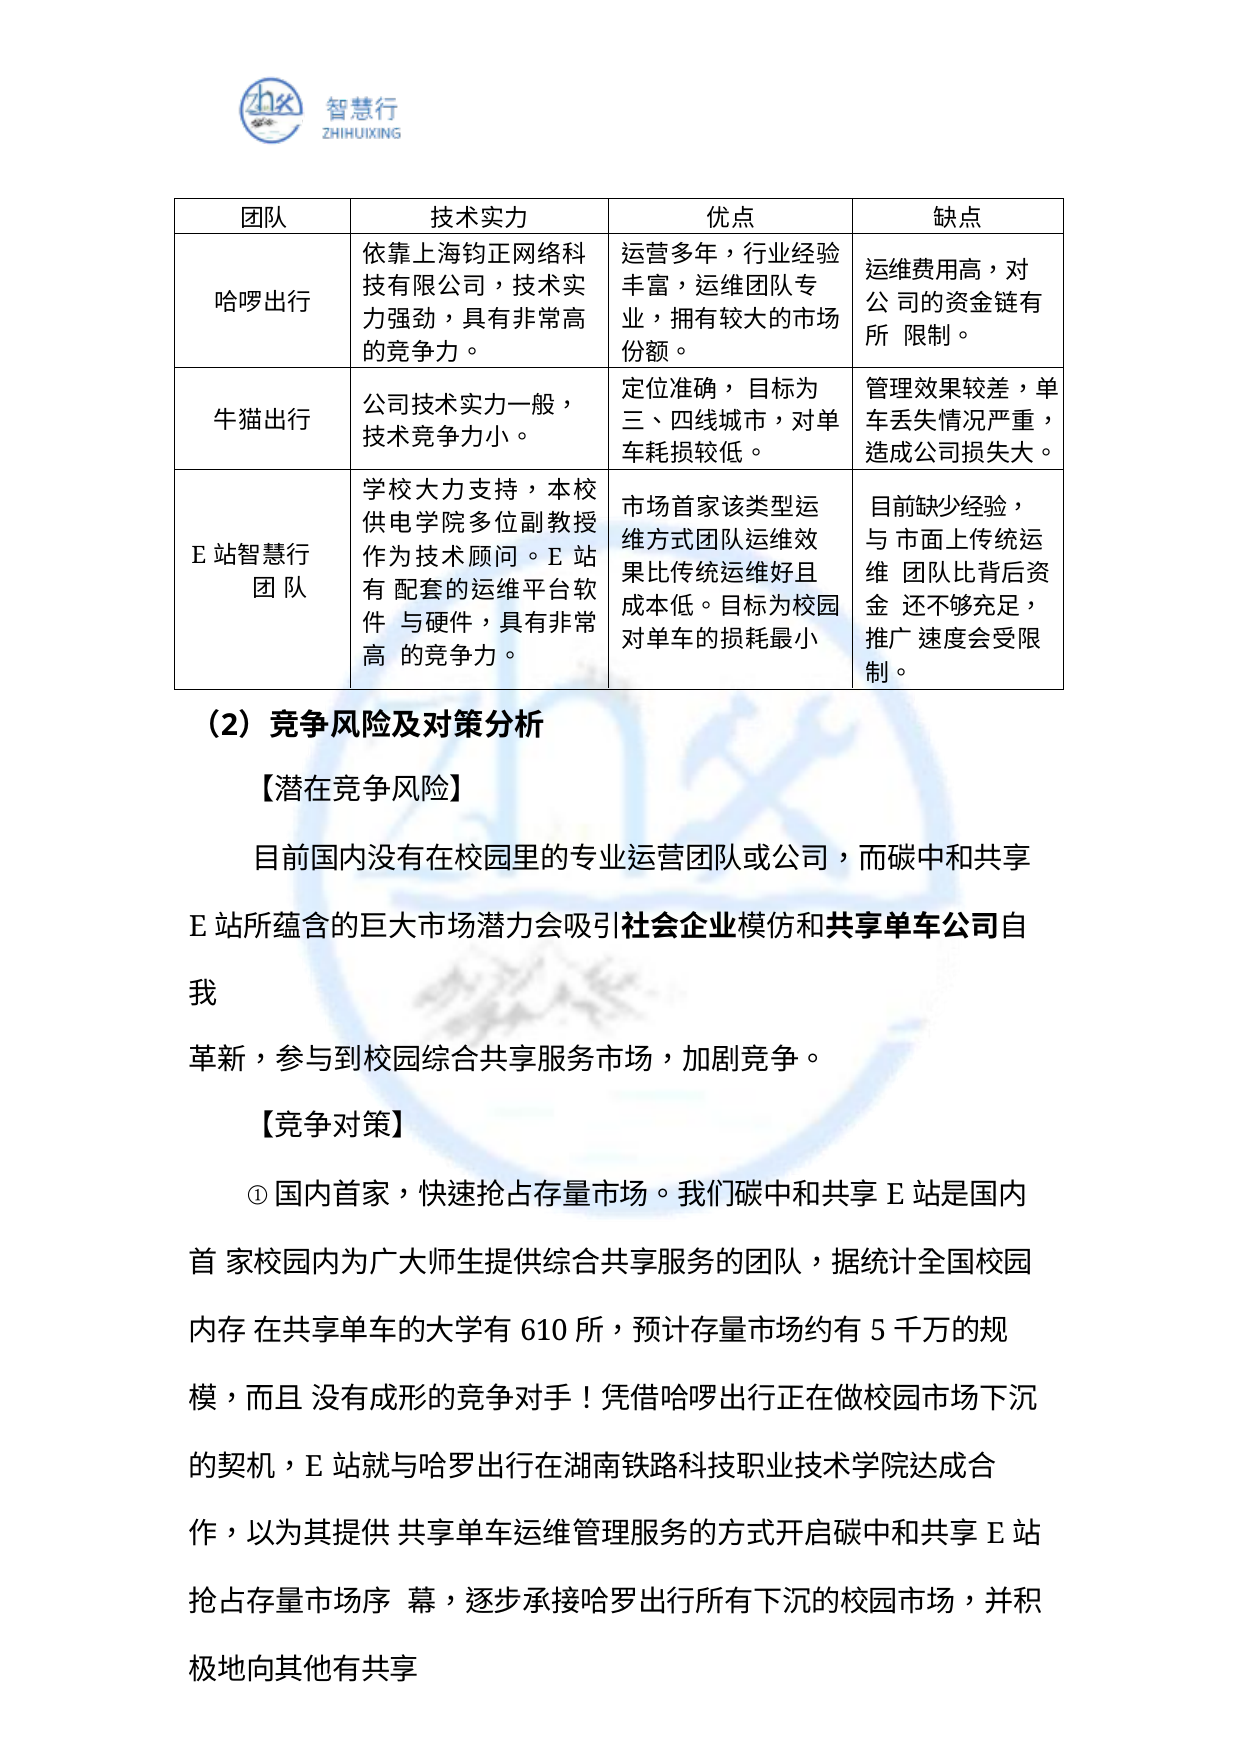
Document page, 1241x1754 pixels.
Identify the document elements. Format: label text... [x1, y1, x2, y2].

table_cell 市场首家该类型运 维方式团队运维效 果比传统运维好且 成本低。目标为校园 对单车的损耗最小 [609, 470, 852, 688]
table_cell 管理效果较差，单 车丢失情况严重， 造成公司损失大。 [853, 368, 1063, 468]
table_cell 定位准确， 目标为 三、四线城市，对单 车耗损较低。 [609, 368, 852, 468]
table_header 团队 [175, 199, 350, 232]
text 【竞争对策】 [245, 1107, 1064, 1143]
table_cell E 站智慧行团 队 [175, 470, 350, 688]
text 【潜在竞争风险】 [245, 771, 1064, 807]
table_cell 哈啰出行 [175, 234, 350, 367]
table_cell 公司技术实力一般， 技术竞争力小。 [351, 368, 608, 468]
picture [231, 72, 413, 153]
text ①国内首家，快速抢占存量市场。我们碳中和共享 E 站是国内首 家校园内为广大师生提供综合共享服务的团队，据统计全国校园内存 在共享单车的大学有 610 所，预计存量市场约有 5 千万的规模，而且 没有成形的竞争对手！凭借哈啰出行正在做校园市场下沉的契机，E 站就与哈罗出行在湖南铁路科技职业技术学院达成合作，以为其提供 共享单车运维管理服务的方式开启碳中和共享 E 站抢占存量市场序 幕，逐步承接哈罗出行所有下沉的校园市场，并积极地向其他有共享 [188, 1174, 1053, 1688]
table_cell 运维费用高，对公 司的资金链有所 限制。 [853, 234, 1063, 367]
table_cell 目前缺少经验，与 市面上传统运维 团队比背后资金 还不够充足，推广 速度会受限制。 [853, 470, 1063, 688]
text 目前国内没有在校园里的专业运营团队或公司，而碳中和共享 E 站所蕴含的巨大市场潜力会吸引社会企业模仿和共享单车公司自我 [188, 837, 1053, 1012]
table_header 技术实力 [351, 199, 608, 232]
table_header 优点 [609, 199, 852, 232]
table_cell 学校大力支持，本校 供电学院多位副教授 作为技术顾问。E 站有 配套的运维平台软件 与硬件，具有非常高 的竞争力。 [351, 470, 608, 688]
table_header 缺点 [853, 199, 1063, 232]
table_cell 依靠上海钧正网络科 技有限公司，技术实 力强劲，具有非常高 的竞争力。 [351, 234, 608, 367]
table_cell 牛猫出行 [175, 368, 350, 468]
table_cell 运营多年，行业经验 丰富，运维团队专 业，拥有较大的市场 份额。 [609, 234, 852, 367]
text 革新，参与到校园综合共享服务市场，加剧竞争。 [188, 1041, 1064, 1077]
text （2）竞争风险及对策分析 [190, 704, 1064, 743]
picture [187, 690, 1054, 1314]
